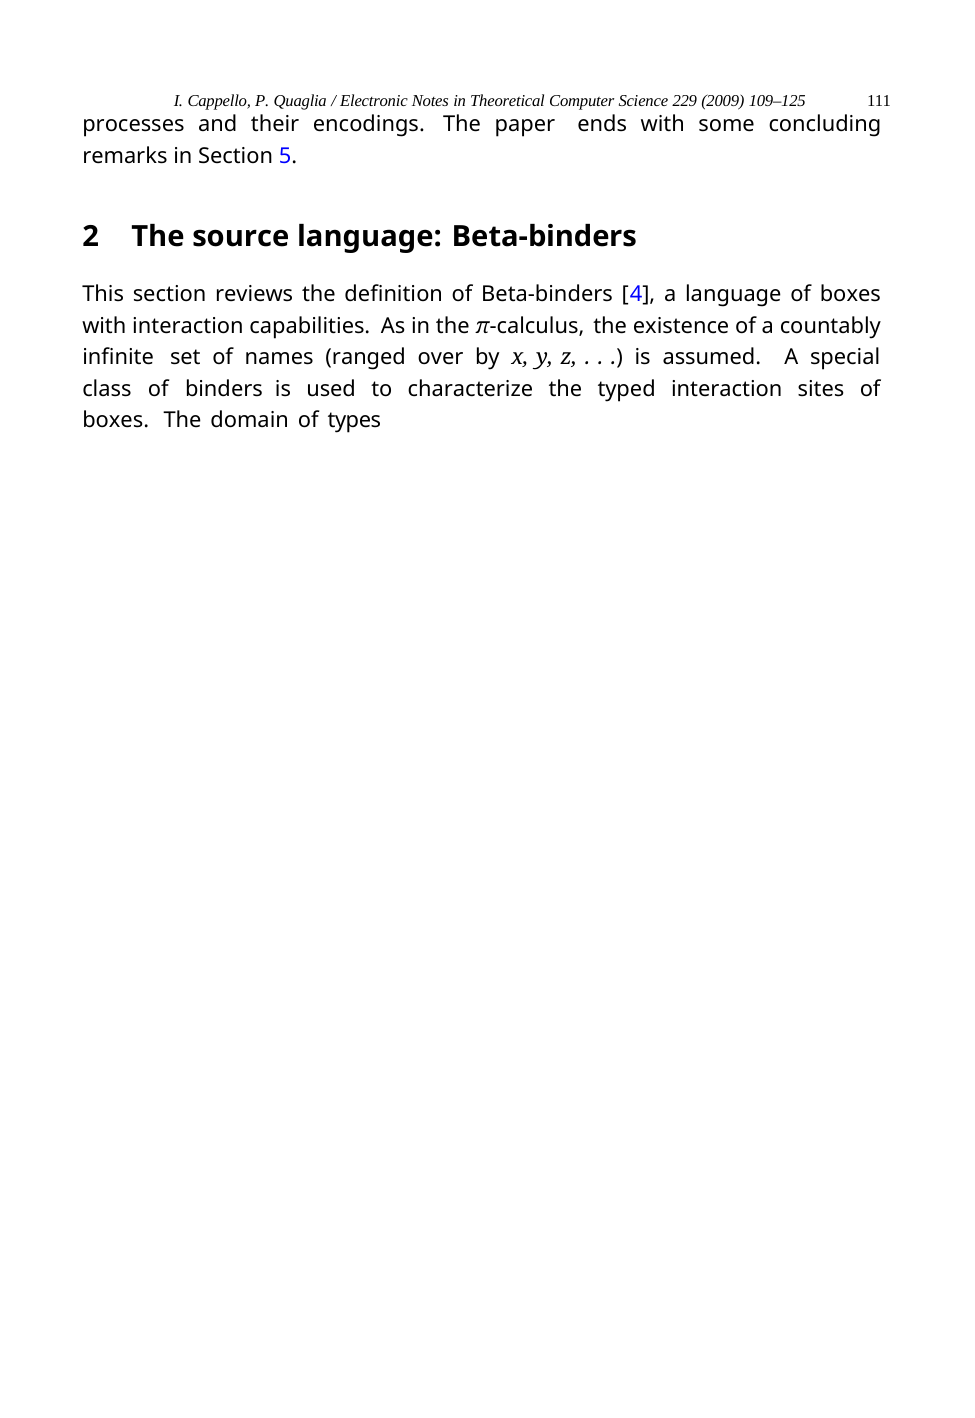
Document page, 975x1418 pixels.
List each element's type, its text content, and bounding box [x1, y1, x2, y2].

subtitle The source language: Beta-binders [82, 215, 908, 255]
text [82, 108, 881, 170]
text This section reviews the definition of Beta-binders [4], a language of boxes with interaction capabilities. As in the π-calculus, the existence of a countably infinite set of names (ranged over by x, y, z, . . .) is assumed. A special class of binders is used to characterize the typed interaction sites of boxes. The domain of types [82, 278, 881, 434]
